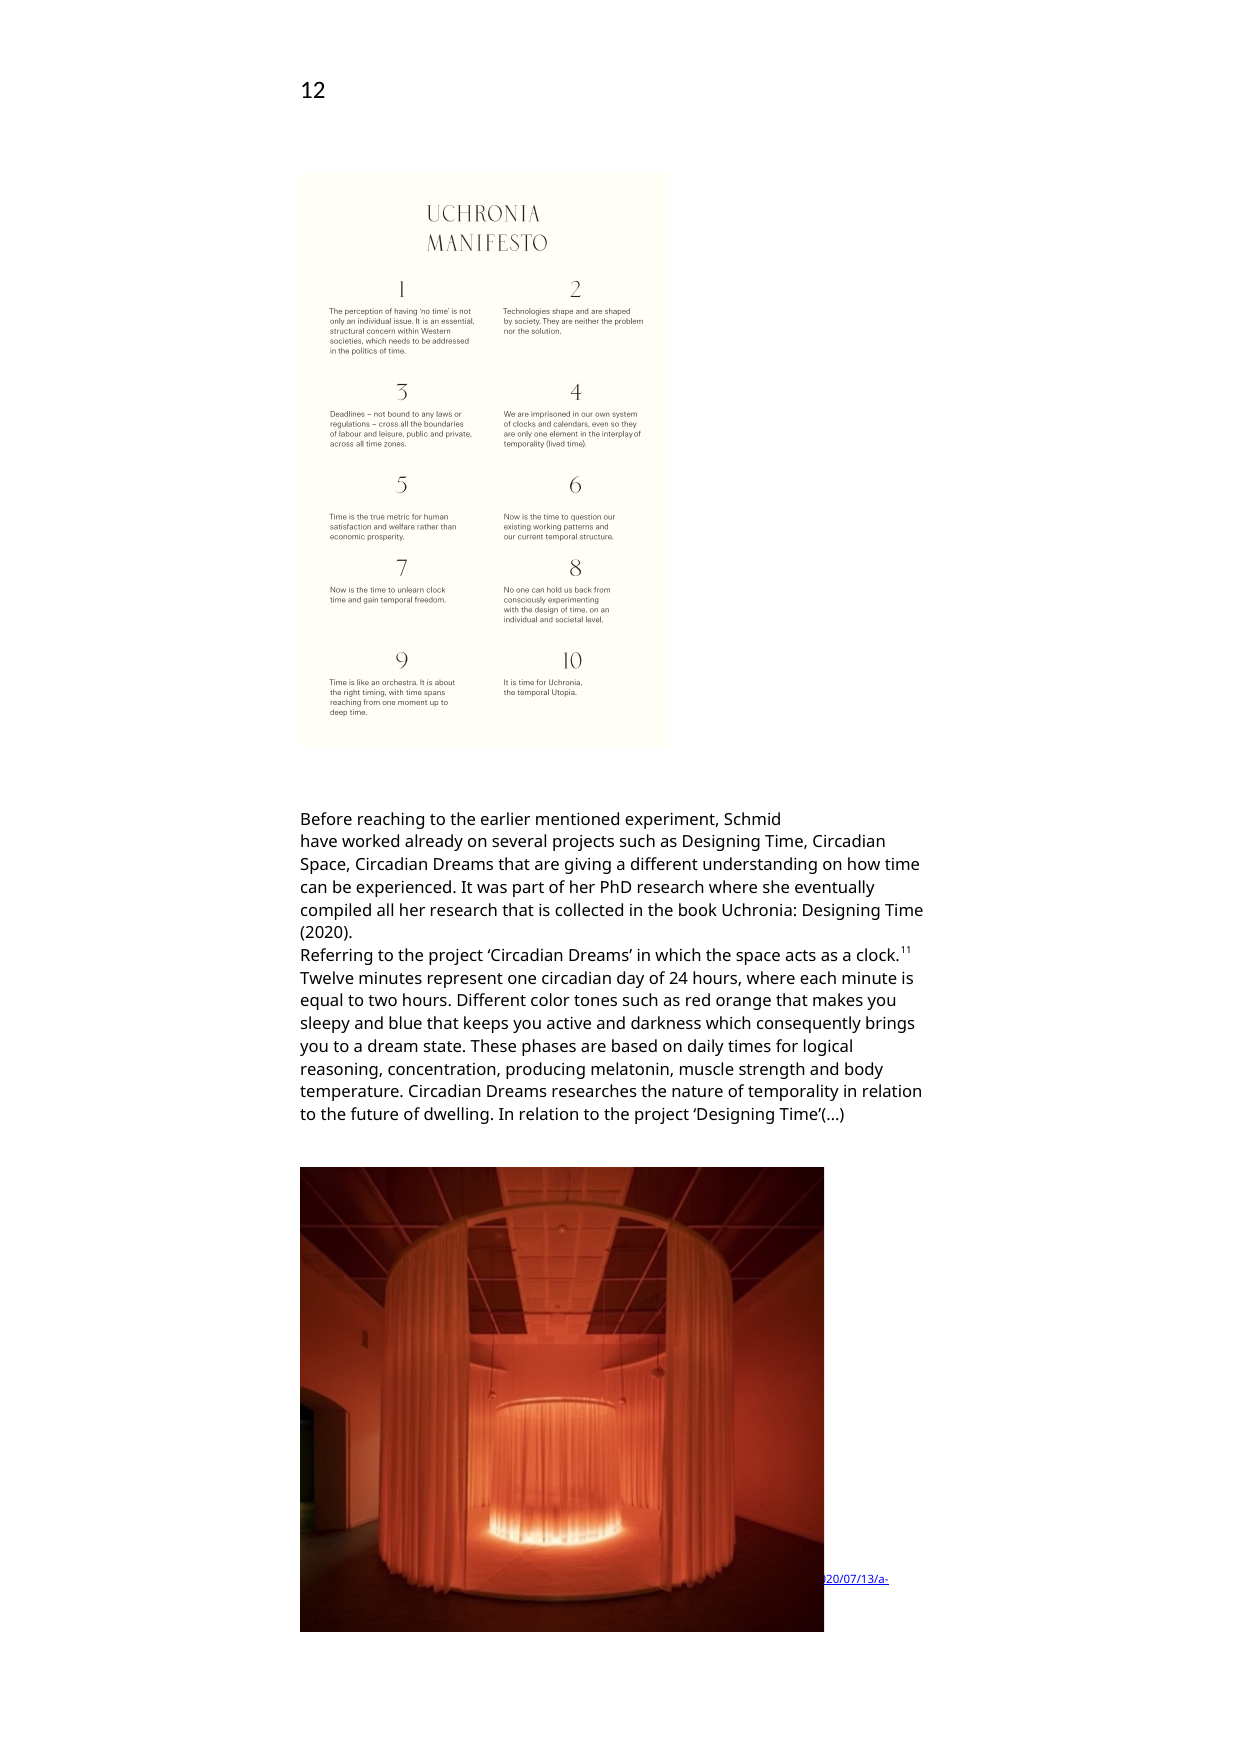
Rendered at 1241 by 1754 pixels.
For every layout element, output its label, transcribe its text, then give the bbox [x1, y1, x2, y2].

picture [300, 1167, 825, 1632]
text Before reaching to the earlier mentioned experiment, Schmid have worked already on several projects such as Designing Time, Circadian Space, Circadian Dreams that are giving a different understanding on how time can be experienced. It was part of her PhD research where she eventually compiled all her research that is collected in the book Uchronia: Designing Time (2020). Referring to the project ‘Circadian Dreams’ in which the space acts as a clock. Twelve minutes represent one circadian day of 24 hours, where each minute is equal to two hours. Different color tones such as red orange that makes you sleepy and blue that keeps you active and darkness which consequently brings you to a dream state. These phases are based on daily times for logical reasoning, concentration, producing melatonin, muscle strength and body temperature. Circadian Dreams researches the nature of temporality in relation to the future of dwelling. In relation to the project ‘Designing Time’(…) [300, 807, 940, 1125]
